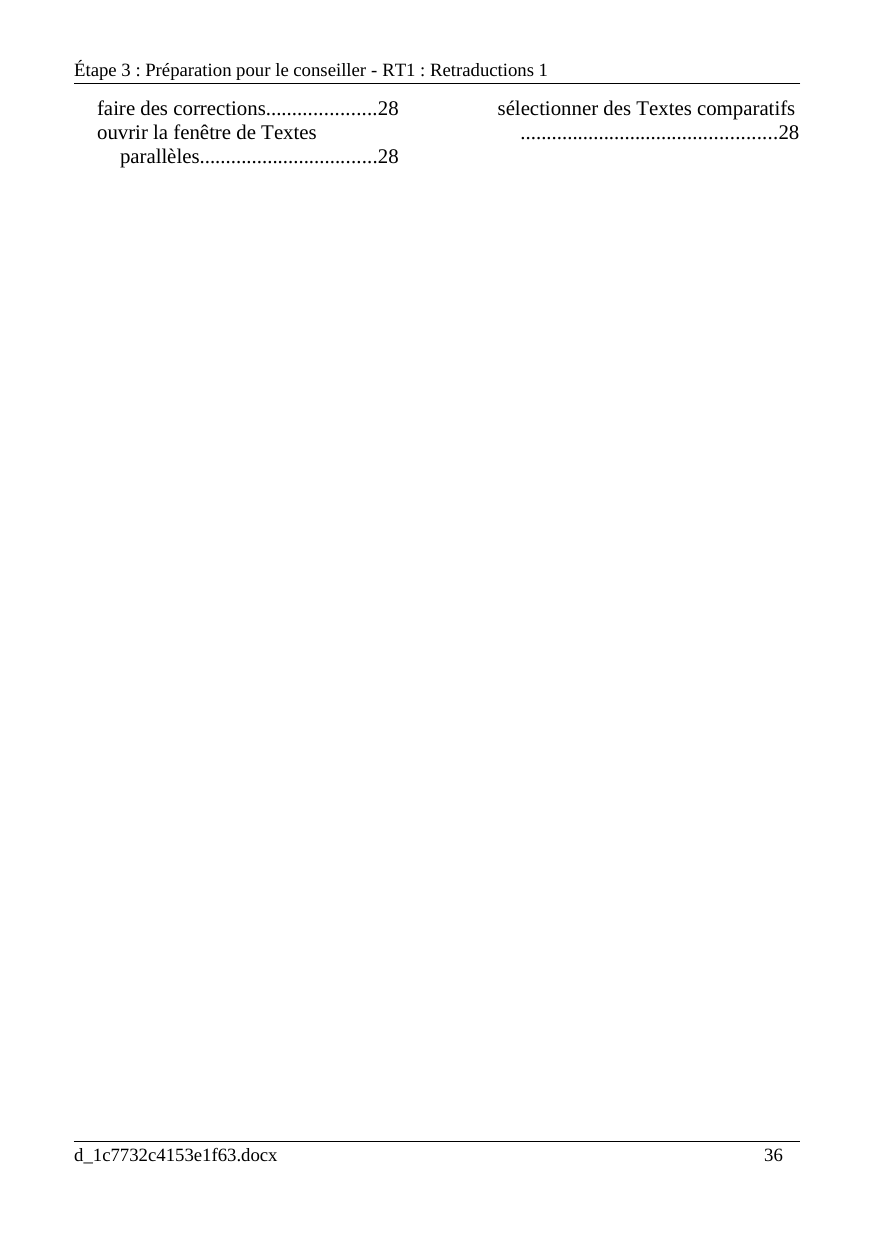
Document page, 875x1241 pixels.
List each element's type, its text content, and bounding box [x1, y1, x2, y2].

text sélectionner des Textes comparatifs 28 [497, 96, 800, 144]
text faire des corrections 28 [97, 96, 399, 120]
text ouvrir la fenêtre de Textes parallèles 28 [97, 120, 399, 168]
